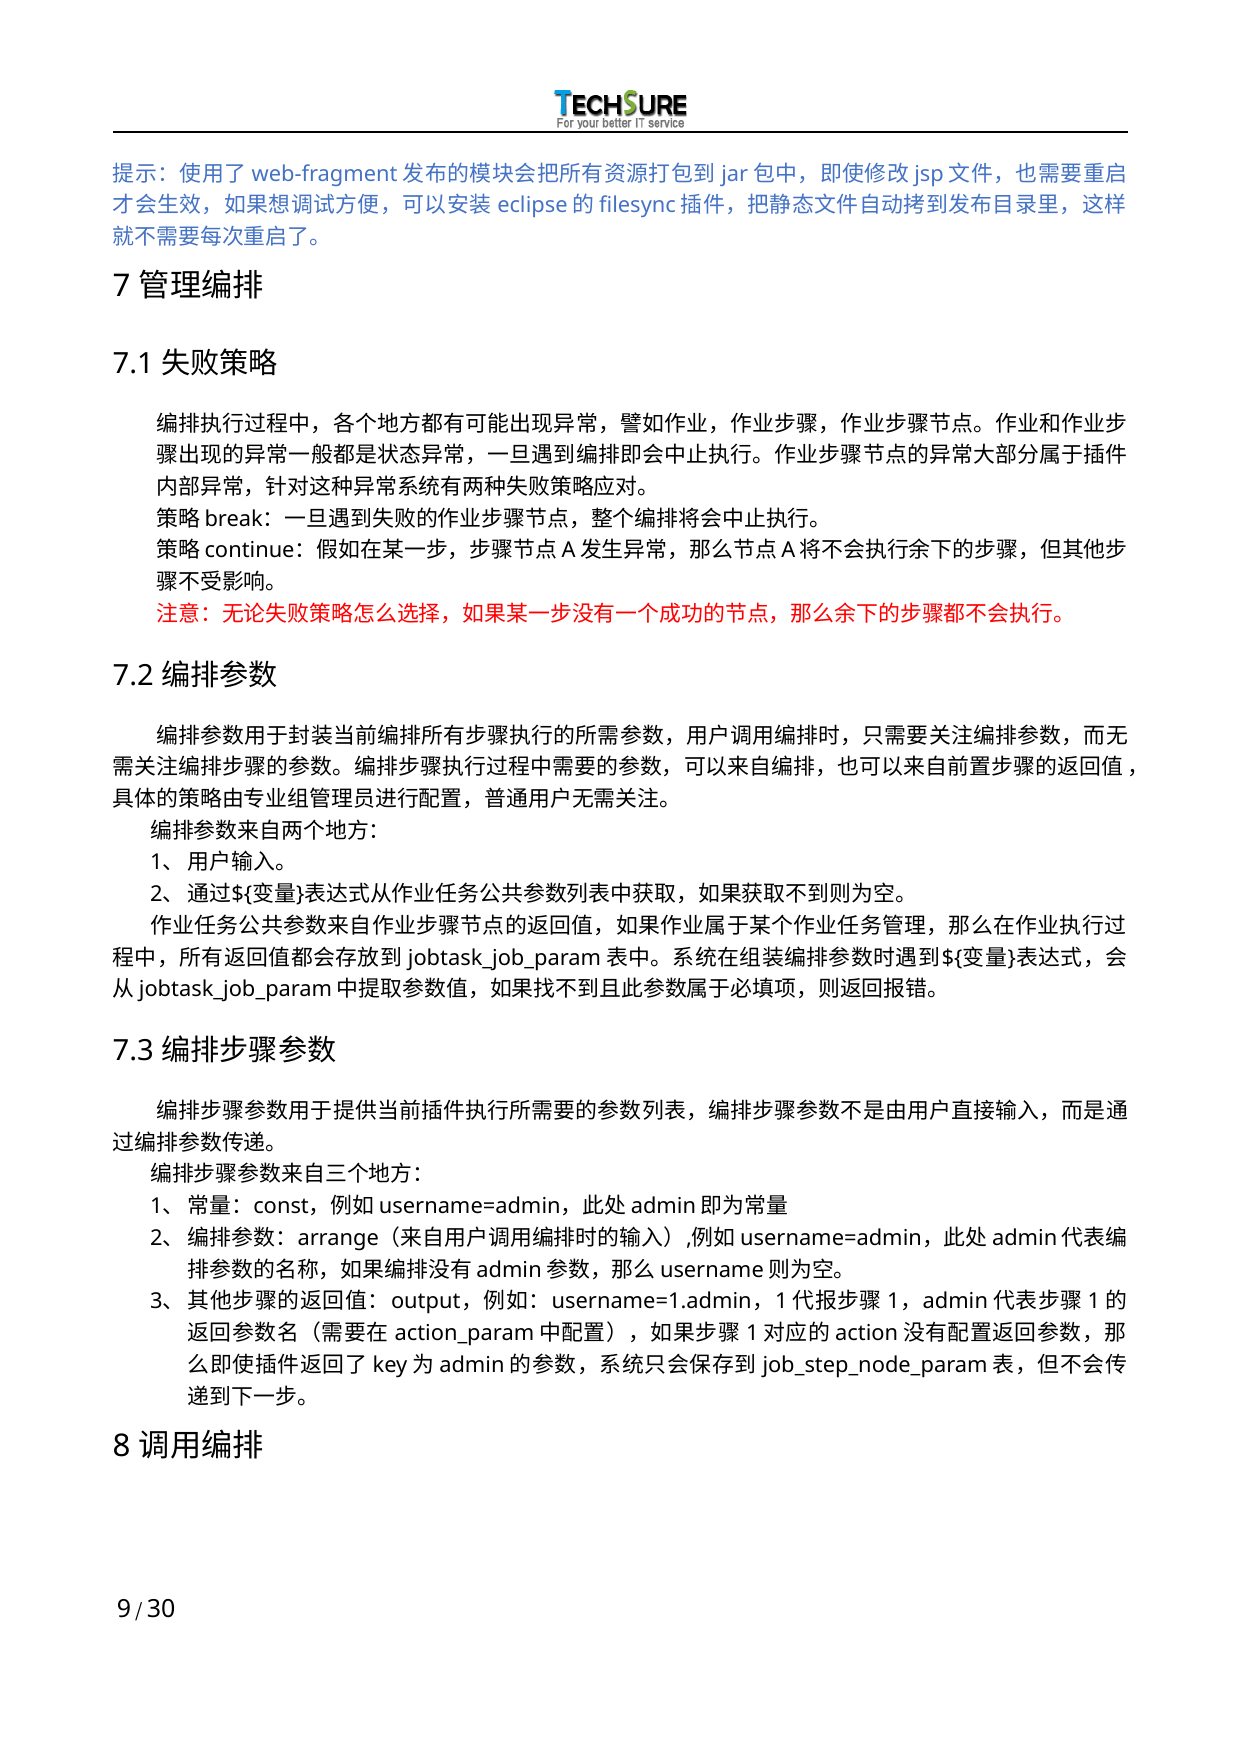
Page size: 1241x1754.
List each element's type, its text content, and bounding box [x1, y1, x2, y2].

list 用户输入。 [150, 844, 1128, 876]
text 注意：无论失败策略怎么选择，如果某一步没有一个成功的节点，那么余下的步骤都不会执行。 [156, 596, 1128, 628]
subtitle 失败策略 [112, 328, 1128, 393]
text 编排执行过程中，各个地方都有可能出现异常，譬如作业，作业步骤，作业步骤节点。作业和作业步骤出现的异常一般都是状态异常，一旦遇到编排即会中止执行。作业步骤节点的异常大部分属于插件内部异常，针对这种异常系统有两种失败策略应对。 [156, 406, 1128, 501]
list 编排参数：arrange（来自用户调用编排时的输入）,例如username=admin，此处admin代表编排参数的名称，如果编排没有admin参数，那么username则为空。 [150, 1220, 1128, 1283]
list 其他步骤的返回值：output，例如：username=1.admin，1代报步骤1，admin代表步骤1的返回参数名（需要在action_param中配置），如果步骤1对应的action没有配置返回参数，那么即使插件返回了key为admin的参数，系统只会保存到job_step_node_param表，但不会传递到下一步。 [150, 1283, 1128, 1410]
subtitle 编排步骤参数 [112, 1016, 1128, 1081]
text 编排参数来自两个地方： [112, 813, 1128, 844]
subtitle 调用编排 [112, 1410, 1128, 1475]
text 编排步骤参数用于提供当前插件执行所需要的参数列表，编排步骤参数不是由用户直接输入，而是通过编排参数传递。 [112, 1093, 1128, 1156]
text 策略break：一旦遇到失败的作业步骤节点，整个编排将会中止执行。 [156, 501, 1128, 532]
list 常量：const，例如username=admin，此处admin即为常量 [150, 1188, 1128, 1220]
list 通过${变量}表达式从作业任务公共参数列表中获取，如果获取不到则为空。 [150, 876, 1128, 908]
subtitle 编排参数 [112, 640, 1128, 705]
text 提示：使用了web-fragment发布的模块会把所有资源打包到jar包中，即使修改jsp文件，也需要重启才会生效，如果想调试方便，可以安装eclipse的filesync插件，把静态文件自动拷到发布目录里，这样就不需要每次重启了。 [112, 156, 1128, 251]
text 编排参数用于封装当前编排所有步骤执行的所需参数，用户调用编排时，只需要关注编排参数，而无需关注编排步骤的参数。编排步骤执行过程中需要的参数，可以来自编排，也可以来自前置步骤的返回值，具体的策略由专业组管理员进行配置，普通用户无需关注。 [112, 718, 1128, 813]
text 编排步骤参数来自三个地方： [112, 1156, 1128, 1188]
text 作业任务公共参数来自作业步骤节点的返回值，如果作业属于某个作业任务管理，那么在作业执行过程中，所有返回值都会存放到jobtask_job_param表中。系统在组装编排参数时遇到${变量}表达式，会从jobtask_job_param中提取参数值，如果找不到且此参数属于必填项，则返回报错。 [112, 908, 1128, 1003]
picture [553, 88, 687, 129]
text 策略continue：假如在某一步，步骤节点A发生异常，那么节点A将不会执行余下的步骤，但其他步骤不受影响。 [156, 532, 1128, 596]
subtitle 管理编排 [112, 251, 1128, 316]
